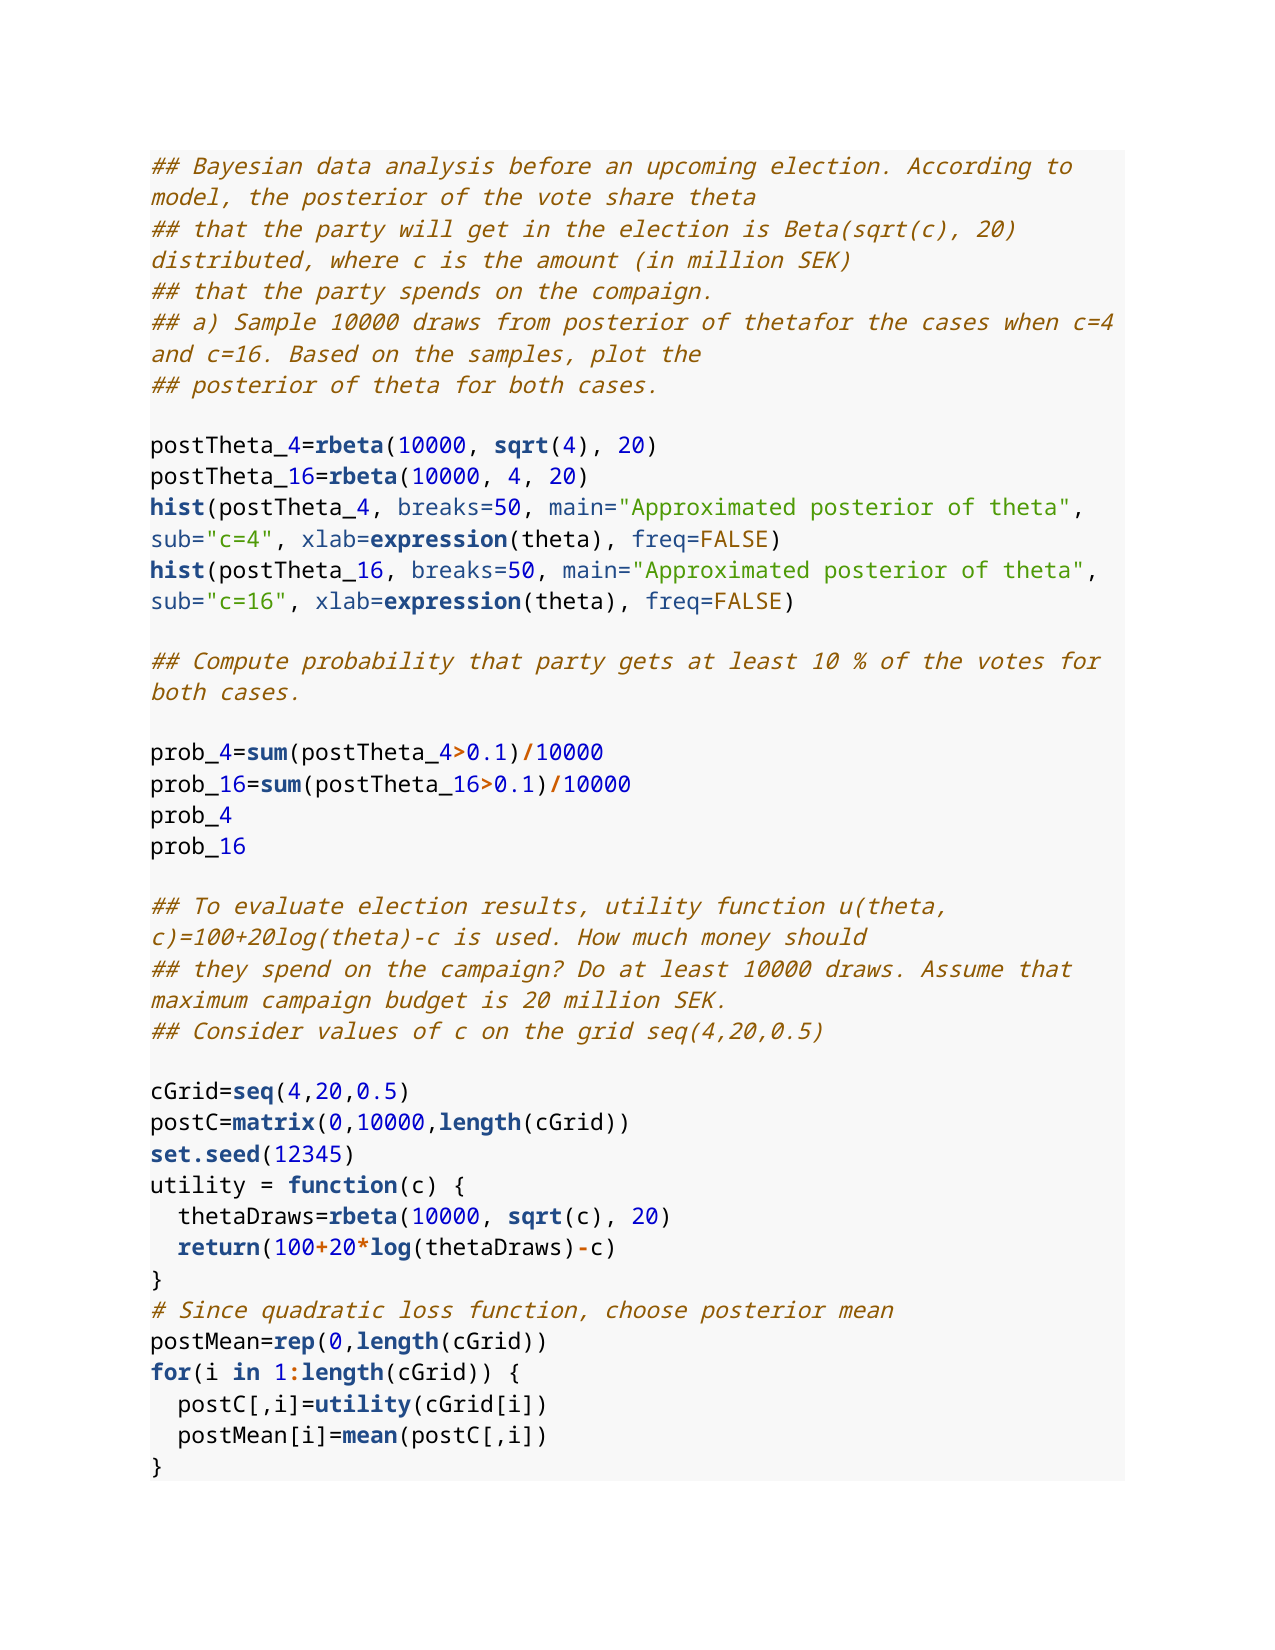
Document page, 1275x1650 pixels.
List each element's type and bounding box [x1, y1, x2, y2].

text [150, 150, 1125, 1481]
